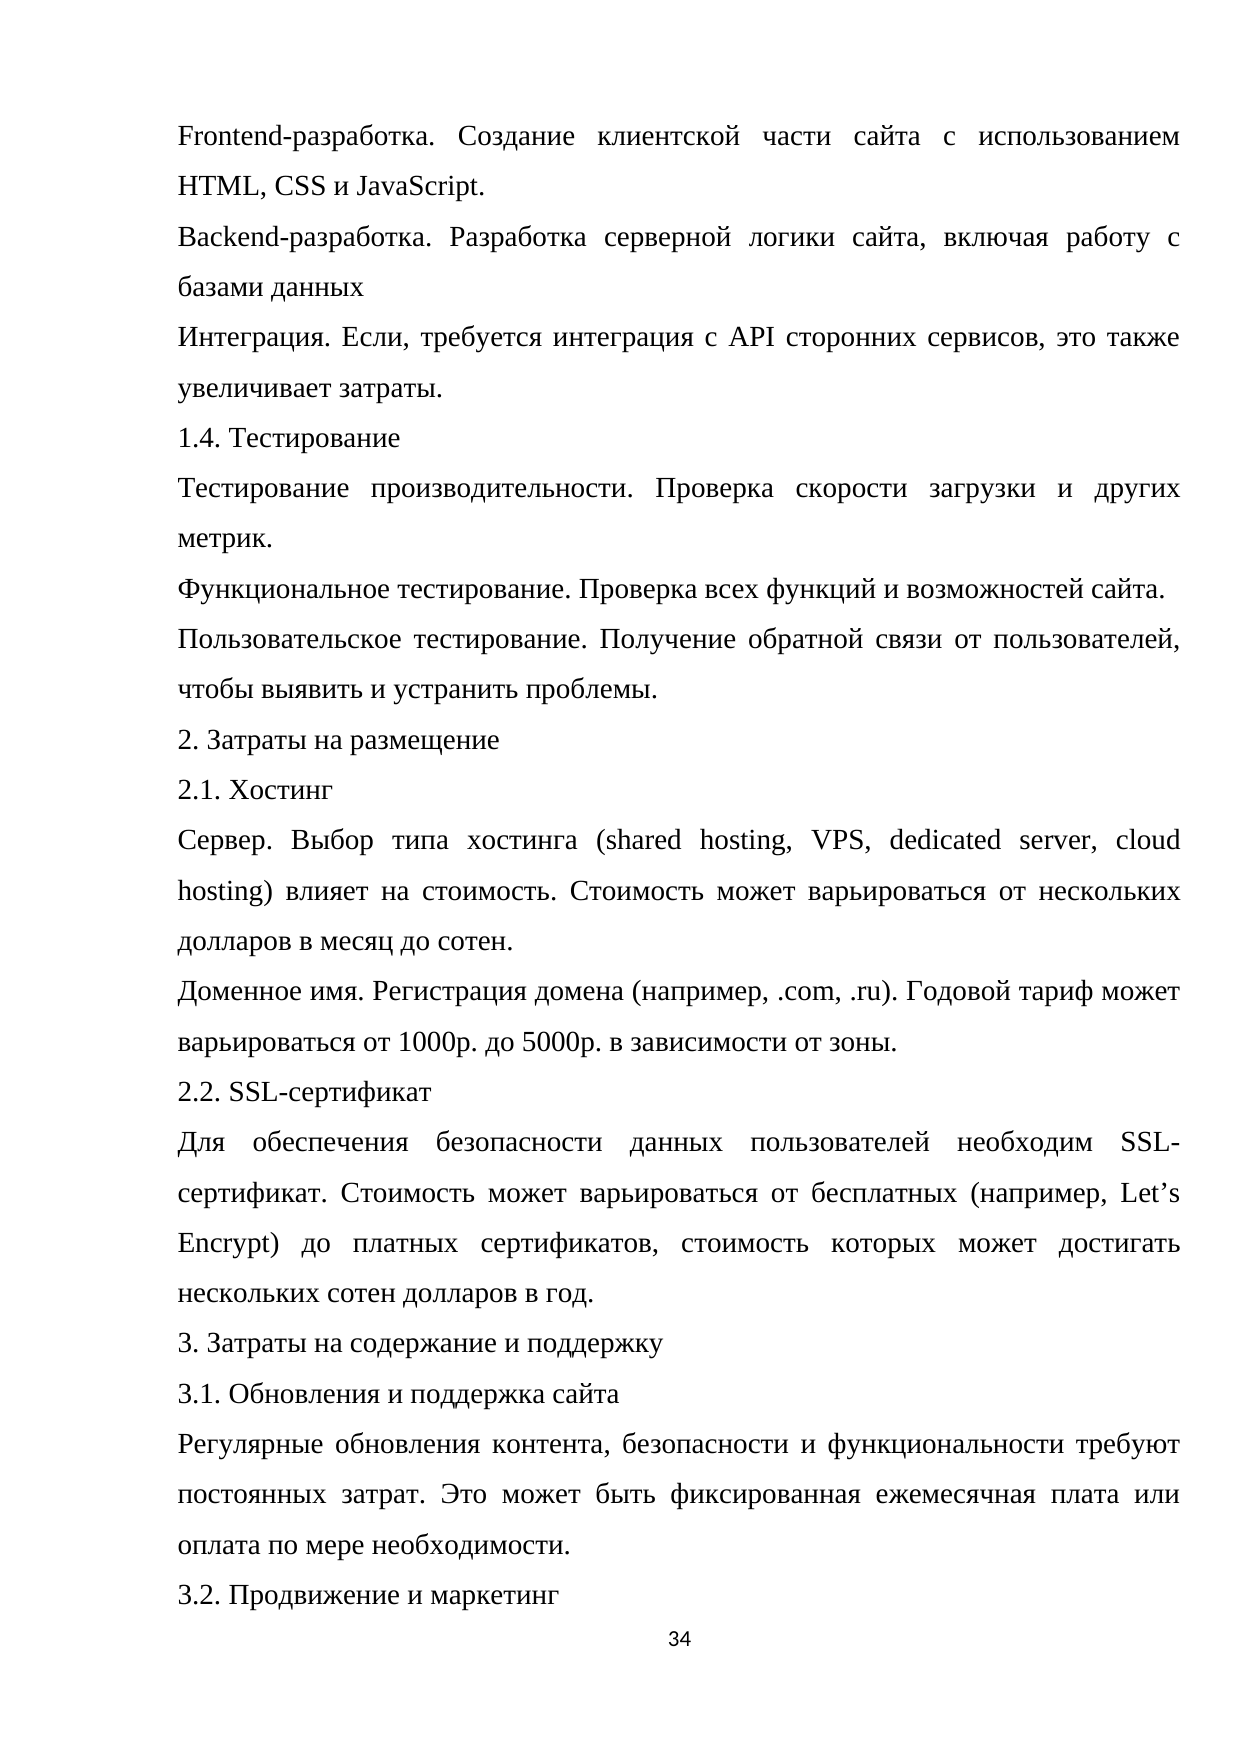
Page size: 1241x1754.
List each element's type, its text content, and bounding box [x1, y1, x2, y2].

text 3. Затраты на содержание и поддержку [177, 1326, 1181, 1359]
text Тестирование производительности. Проверка скорости загрузки и других метрик. [177, 470, 1181, 554]
text Сервер. Выбор типа хостинга (shared hosting, VPS, dedicated server, cloud hosting) влияет на стоимость. Стоимость может варьироваться от нескольких долларов в месяц до сотен. [177, 822, 1181, 957]
text Для обеспечения безопасности данных пользователей необходим SSL-сертификат. Стоимость может варьироваться от бесплатных (например, Let’s Encrypt) до платных сертификатов, стоимость которых может достигать нескольких сотен долларов в год. [177, 1124, 1181, 1309]
text Доменное имя. Регистрация домена (например, .com, .ru). Годовой тариф может варьироваться от 1000р. до 5000р. в зависимости от зоны. [177, 973, 1181, 1057]
text 2.2. SSL-сертификат [177, 1074, 1181, 1108]
text 3.2. Продвижение и маркетинг [177, 1577, 1181, 1611]
text 1.4. Тестирование [177, 420, 1181, 453]
text 2.1. Хостинг [177, 772, 1181, 806]
text Пользовательское тестирование. Получение обратной связи от пользователей, чтобы выявить и устранить проблемы. [177, 621, 1181, 705]
text Backend-разработка. Разработка серверной логики сайта, включая работу с базами данных [177, 219, 1181, 303]
text Frontend-разработка. Создание клиентской части сайта с использованием HTML, CSS и JavaScript. [177, 118, 1181, 202]
text 3.1. Обновления и поддержка сайта [177, 1376, 1181, 1409]
text Регулярные обновления контента, безопасности и функциональности требуют постоянных затрат. Это может быть фиксированная ежемесячная плата или оплата по мере необходимости. [177, 1426, 1181, 1560]
text Функциональное тестирование. Проверка всех функций и возможностей сайта. [177, 571, 1181, 604]
text Интеграция. Если, требуется интеграция с API сторонних сервисов, это также увеличивает затраты. [177, 319, 1181, 403]
text 2. Затраты на размещение [177, 722, 1181, 755]
